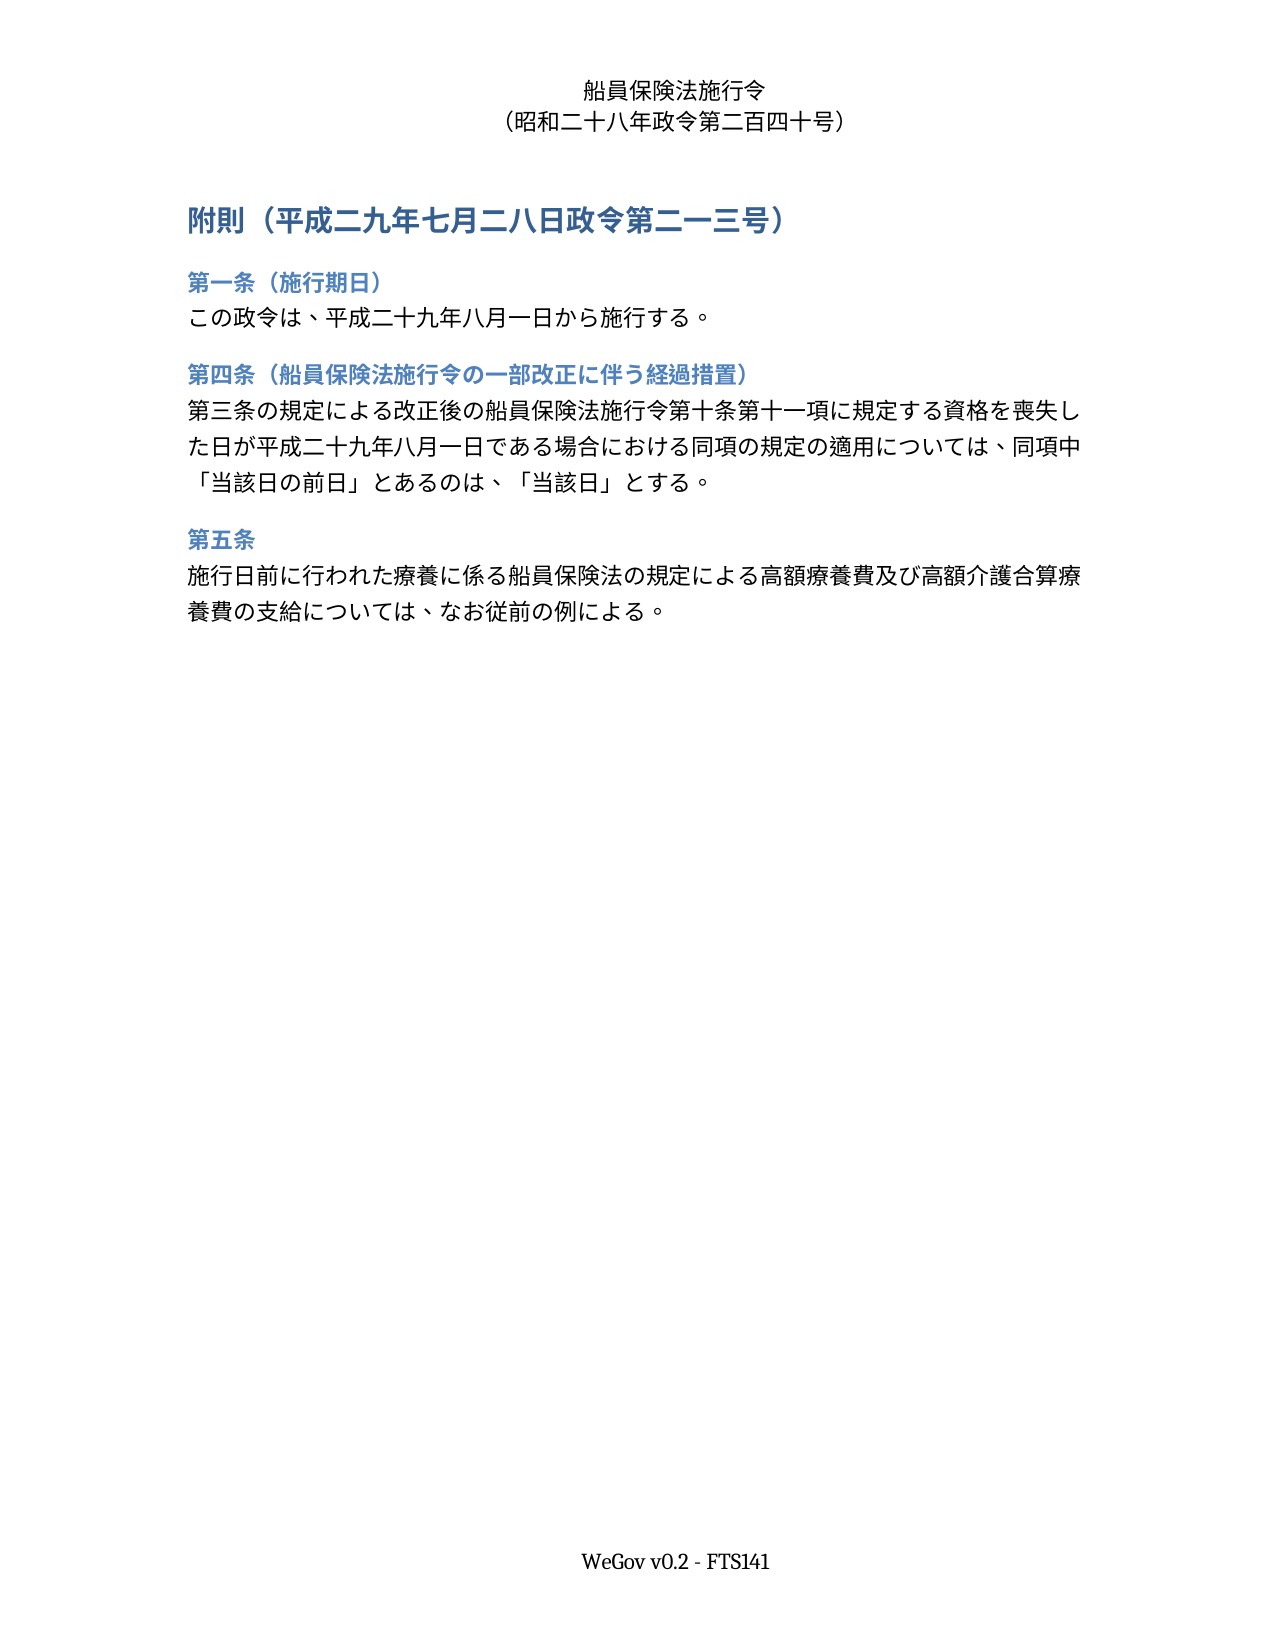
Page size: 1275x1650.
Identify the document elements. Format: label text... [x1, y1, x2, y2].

subtitle 第四条（船員保険法施行令の一部改正に伴う経過措置） [187, 359, 1087, 390]
text 第三条の規定による改正後の船員保険法施行令第十条第十一項に規定する資格を喪失した日が平成二十九年八月一日である場合における同項の規定の適用については、同項中「当該日の前日」とあるのは、「当該日」とする。 [187, 395, 1087, 498]
subtitle 附則（平成二九年七月二八日政令第二一三号） [187, 200, 1087, 240]
text この政令は、平成二十九年八月一日から施行する。 [187, 302, 1087, 334]
text 施行日前に行われた療養に係る船員保険法の規定による高額療養費及び高額介護合算療養費の支給については、なお従前の例による。 [187, 560, 1087, 627]
subtitle 第五条 [187, 524, 1087, 555]
subtitle 第一条（施行期日） [187, 266, 1087, 298]
